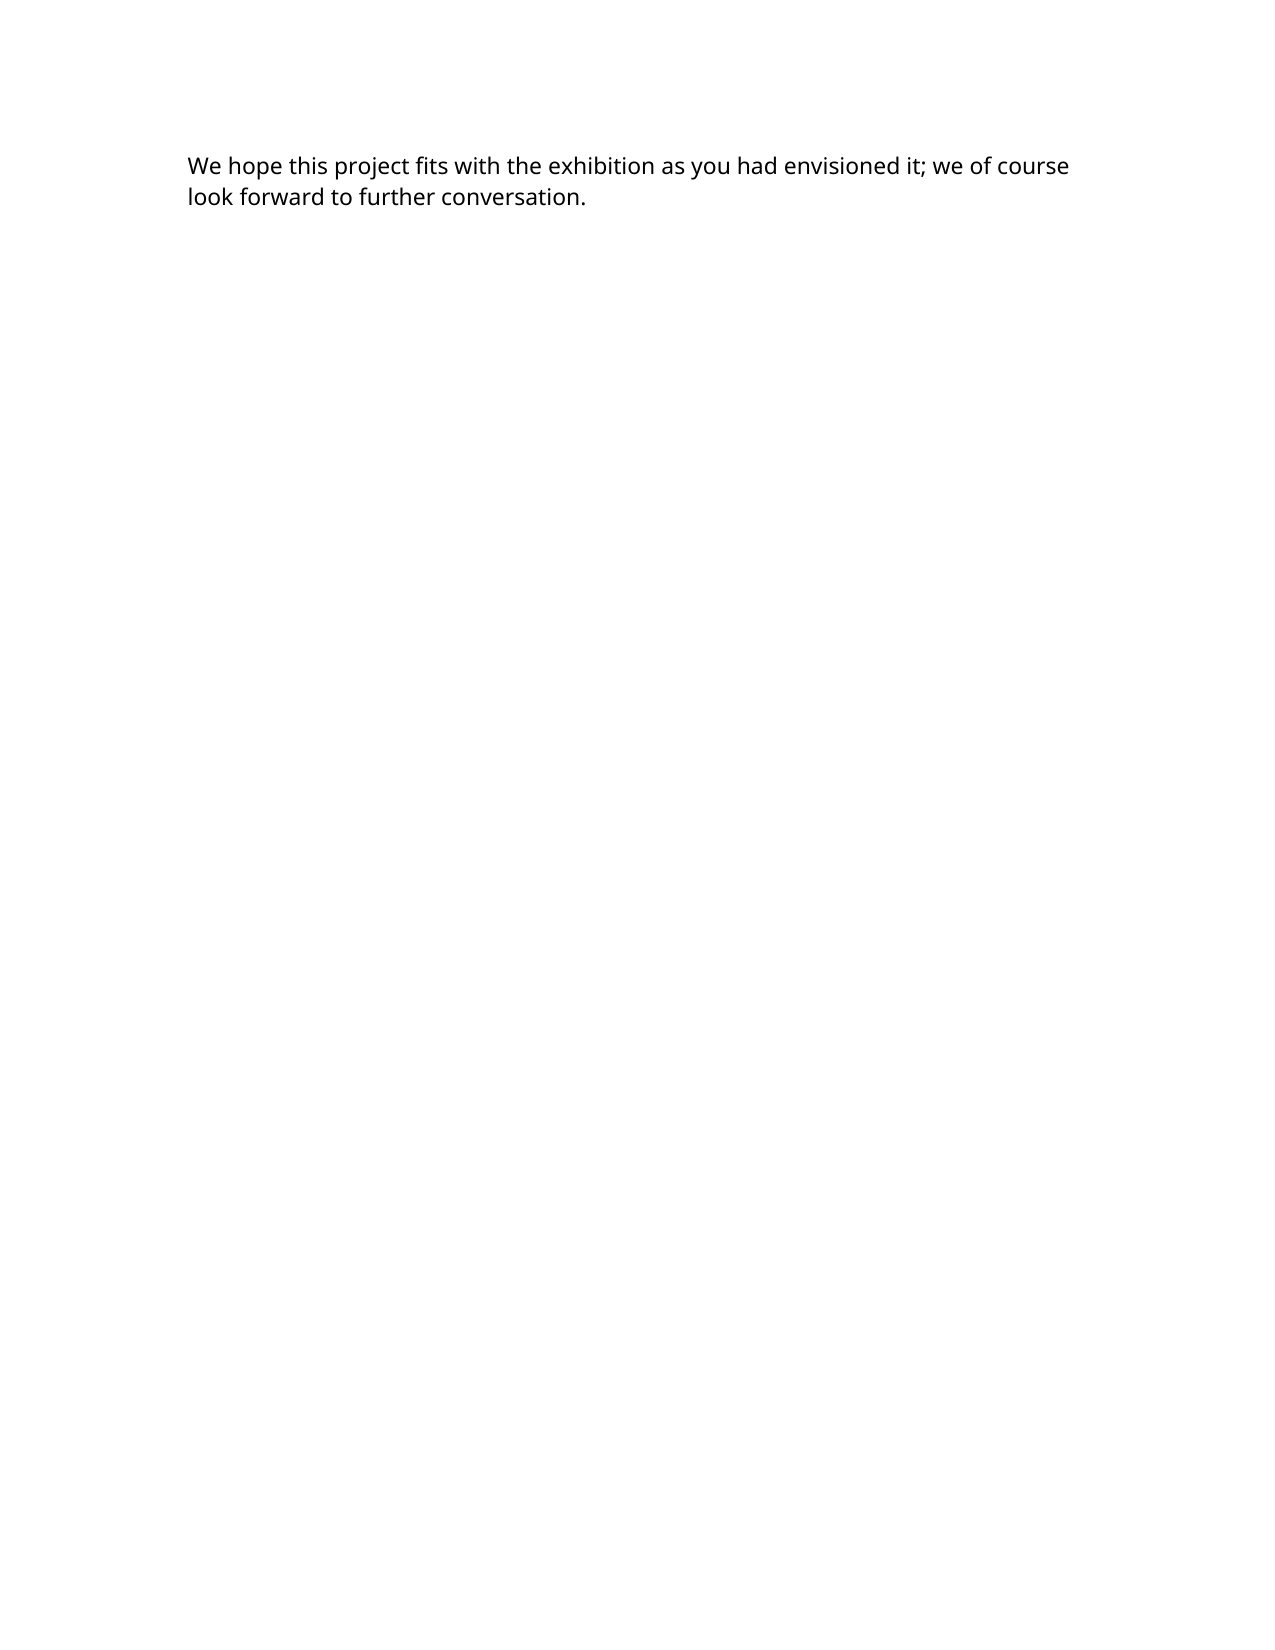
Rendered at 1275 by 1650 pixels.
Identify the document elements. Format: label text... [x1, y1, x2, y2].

text We hope this project fits with the exhibition as you had envisioned it; we of course look forward to further conversation. [187, 150, 1087, 212]
